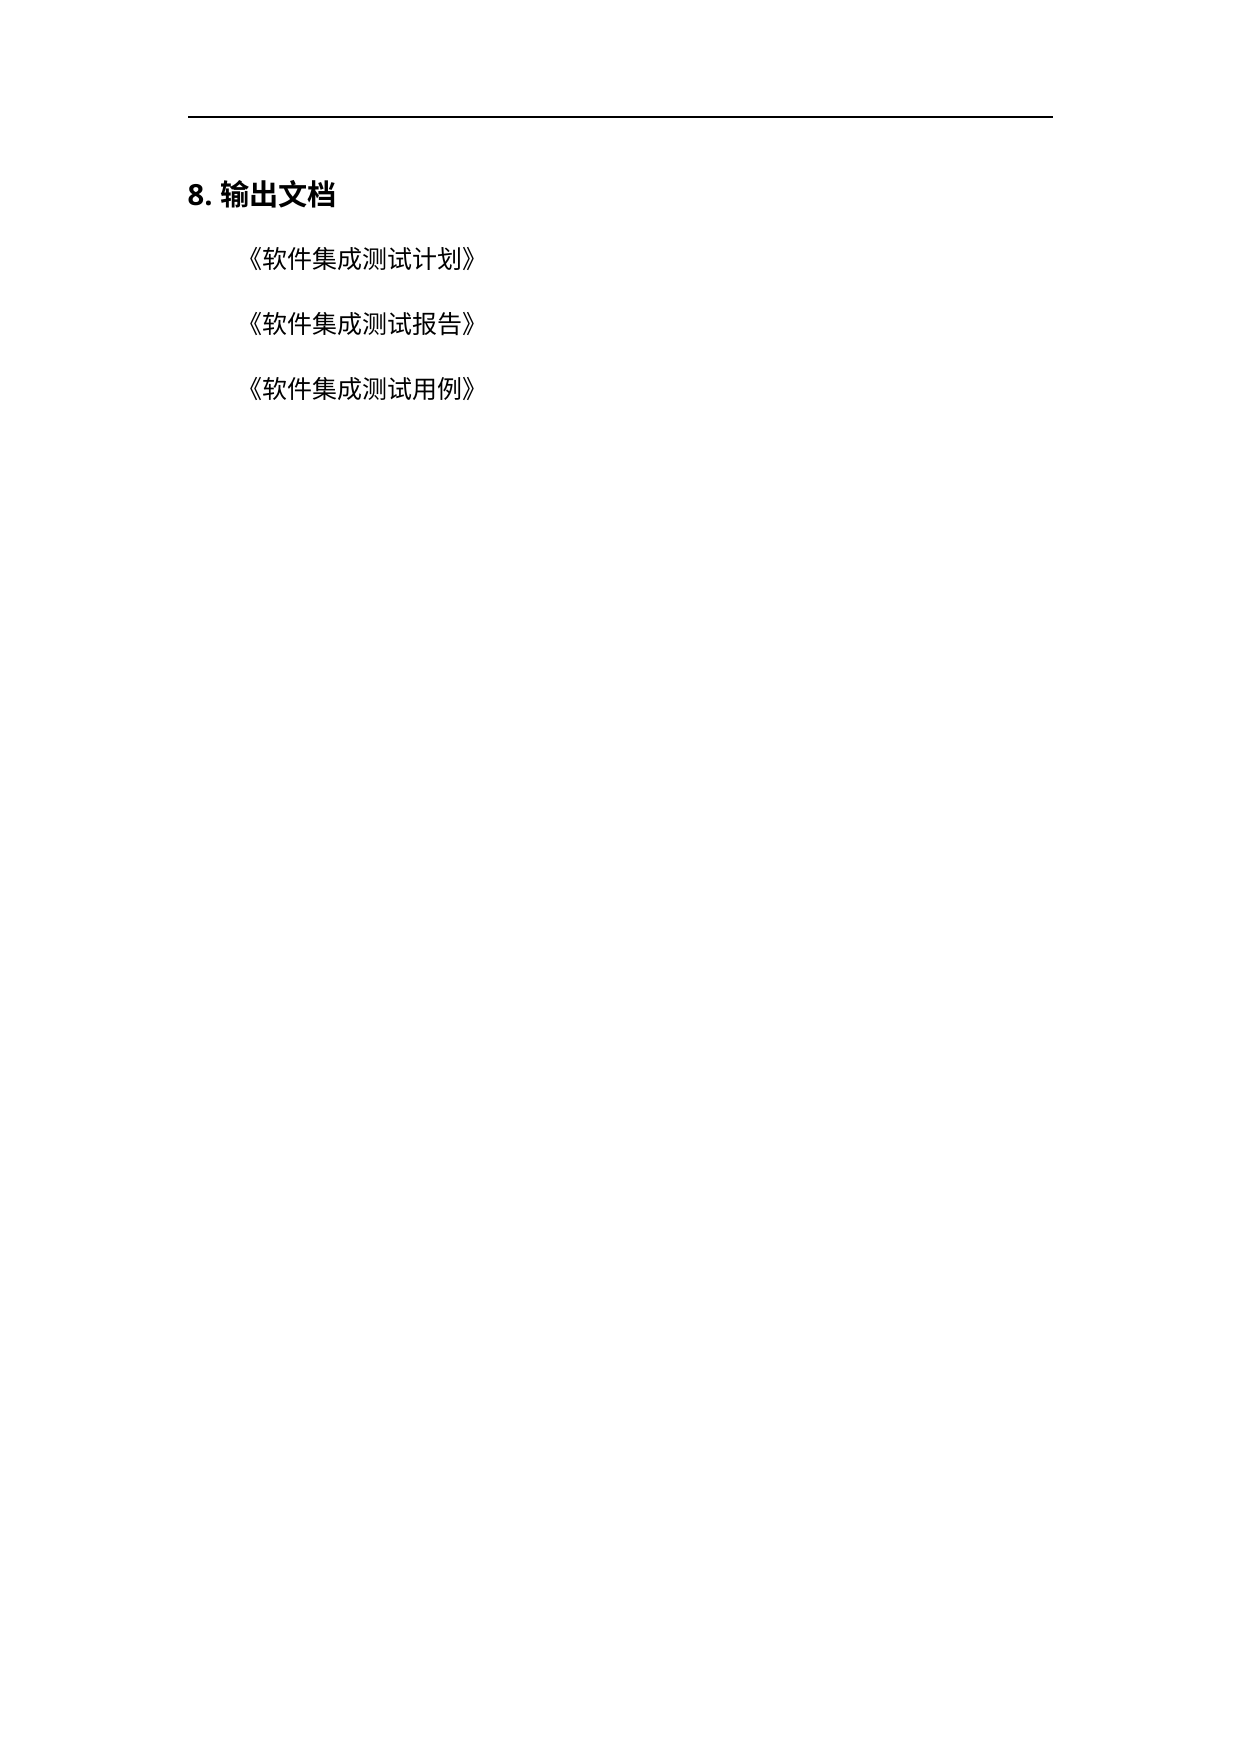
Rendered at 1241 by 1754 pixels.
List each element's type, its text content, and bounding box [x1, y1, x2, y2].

text 《软件集成测试报告》 [187, 290, 1053, 355]
subtitle 输出文档 [187, 160, 1053, 225]
text 《软件集成测试用例》 [187, 355, 1053, 420]
text 《软件集成测试计划》 [187, 225, 1053, 290]
